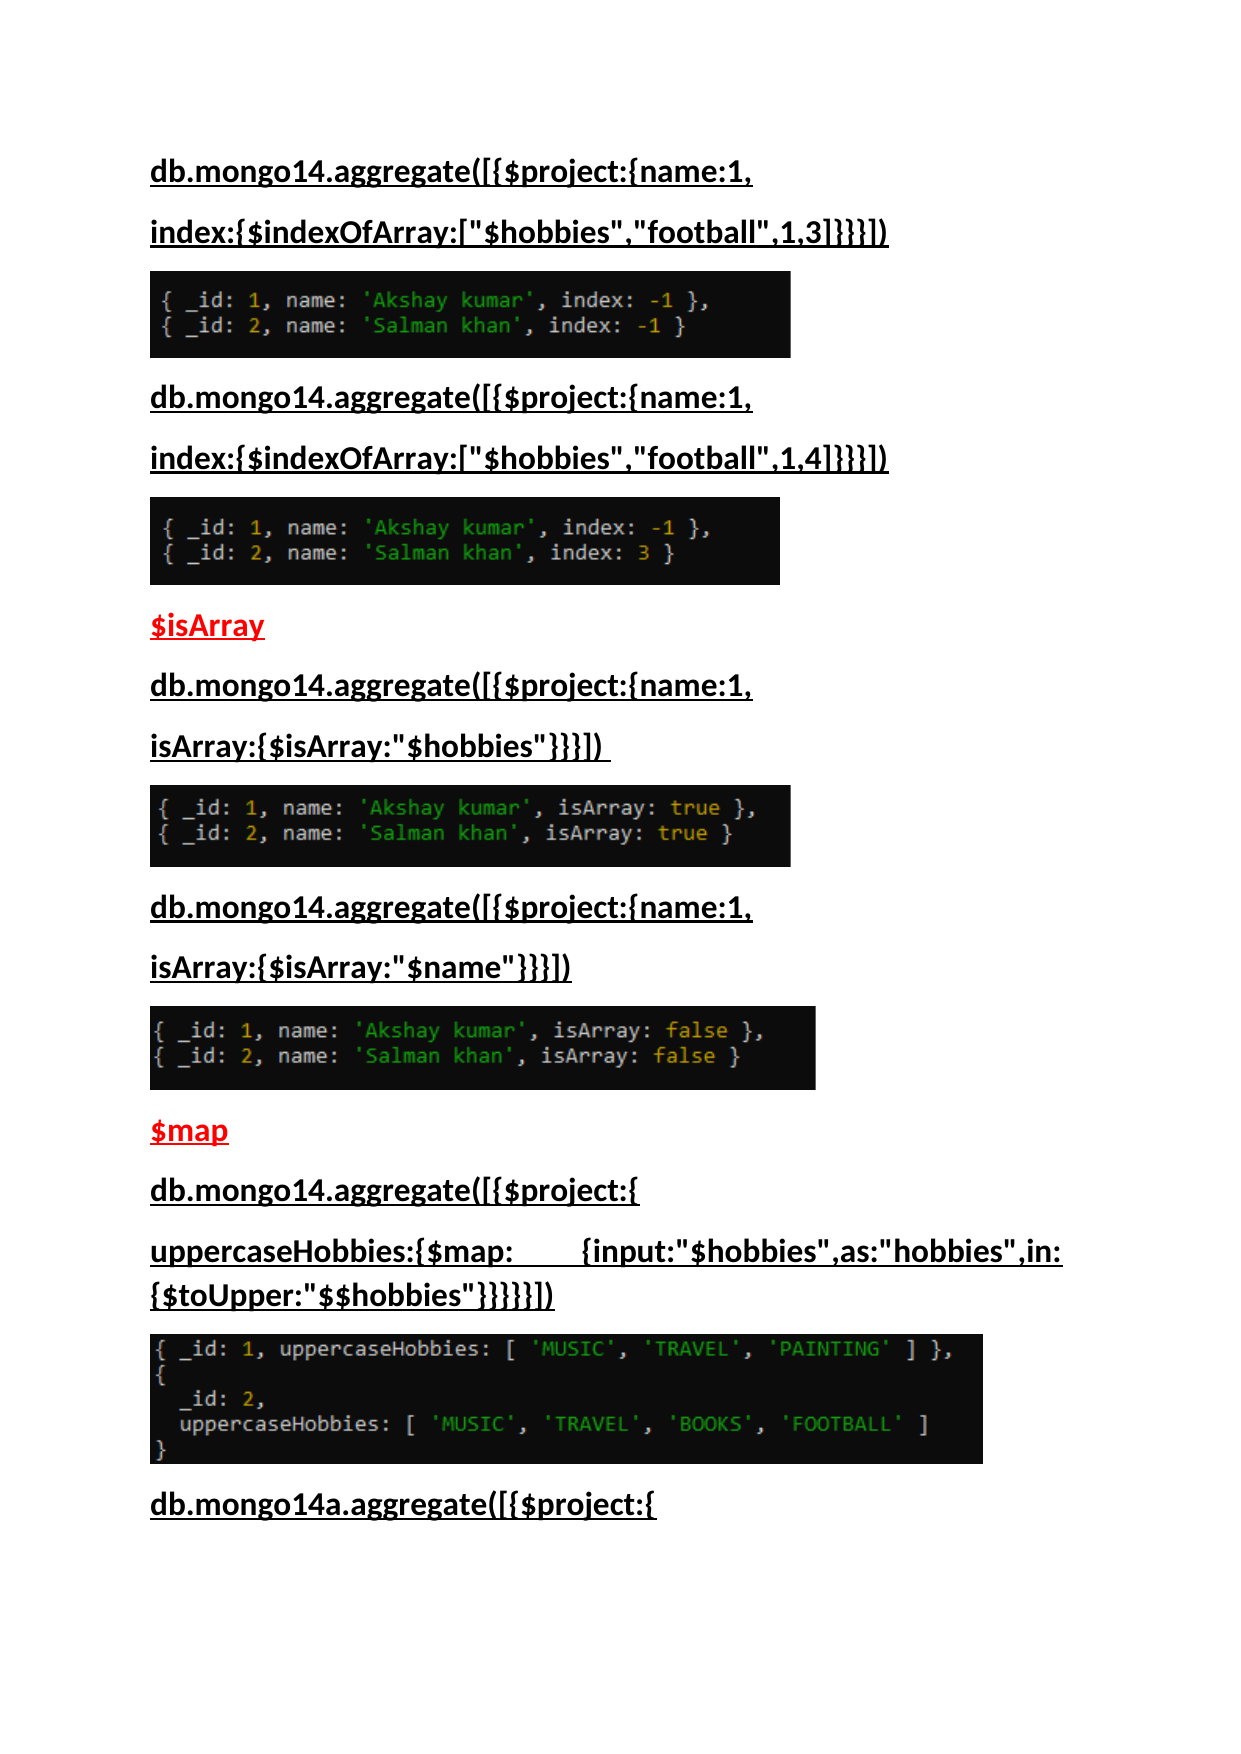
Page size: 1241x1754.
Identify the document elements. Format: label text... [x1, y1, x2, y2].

text db.mongo14.aggregate([{$project:{name:1, [150, 150, 1090, 191]
text db.mongo14a.aggregate([{$project:{ [150, 1483, 1090, 1524]
picture [150, 1006, 816, 1090]
text index:{$indexOfArray:["$hobbies","football",1,4]}}}]) [150, 437, 1090, 477]
text db.mongo14.aggregate([{$project:{name:1, [150, 886, 1090, 926]
text index:{$indexOfArray:["$hobbies","football",1,3]}}}]) [150, 211, 1090, 251]
picture [150, 497, 780, 585]
text db.mongo14.aggregate([{$project:{name:1, [150, 376, 1090, 417]
text $map [150, 1108, 1090, 1149]
text db.mongo14.aggregate([{$project:{name:1, [150, 664, 1090, 705]
picture [150, 1334, 983, 1464]
text uppercaseHobbies:{$map: {input:"$hobbies",as:"hobbies",in:{$toUpper:"$$hobbies"}}}}}]) [150, 1230, 1090, 1314]
text $isArray [150, 604, 1090, 644]
picture [150, 271, 791, 358]
text isArray:{$isArray:"$name"}}}]) [150, 946, 1090, 987]
text db.mongo14.aggregate([{$project:{ [150, 1169, 1090, 1210]
picture [150, 785, 791, 867]
text isArray:{$isArray:"$hobbies"}}}]) [150, 725, 1090, 766]
